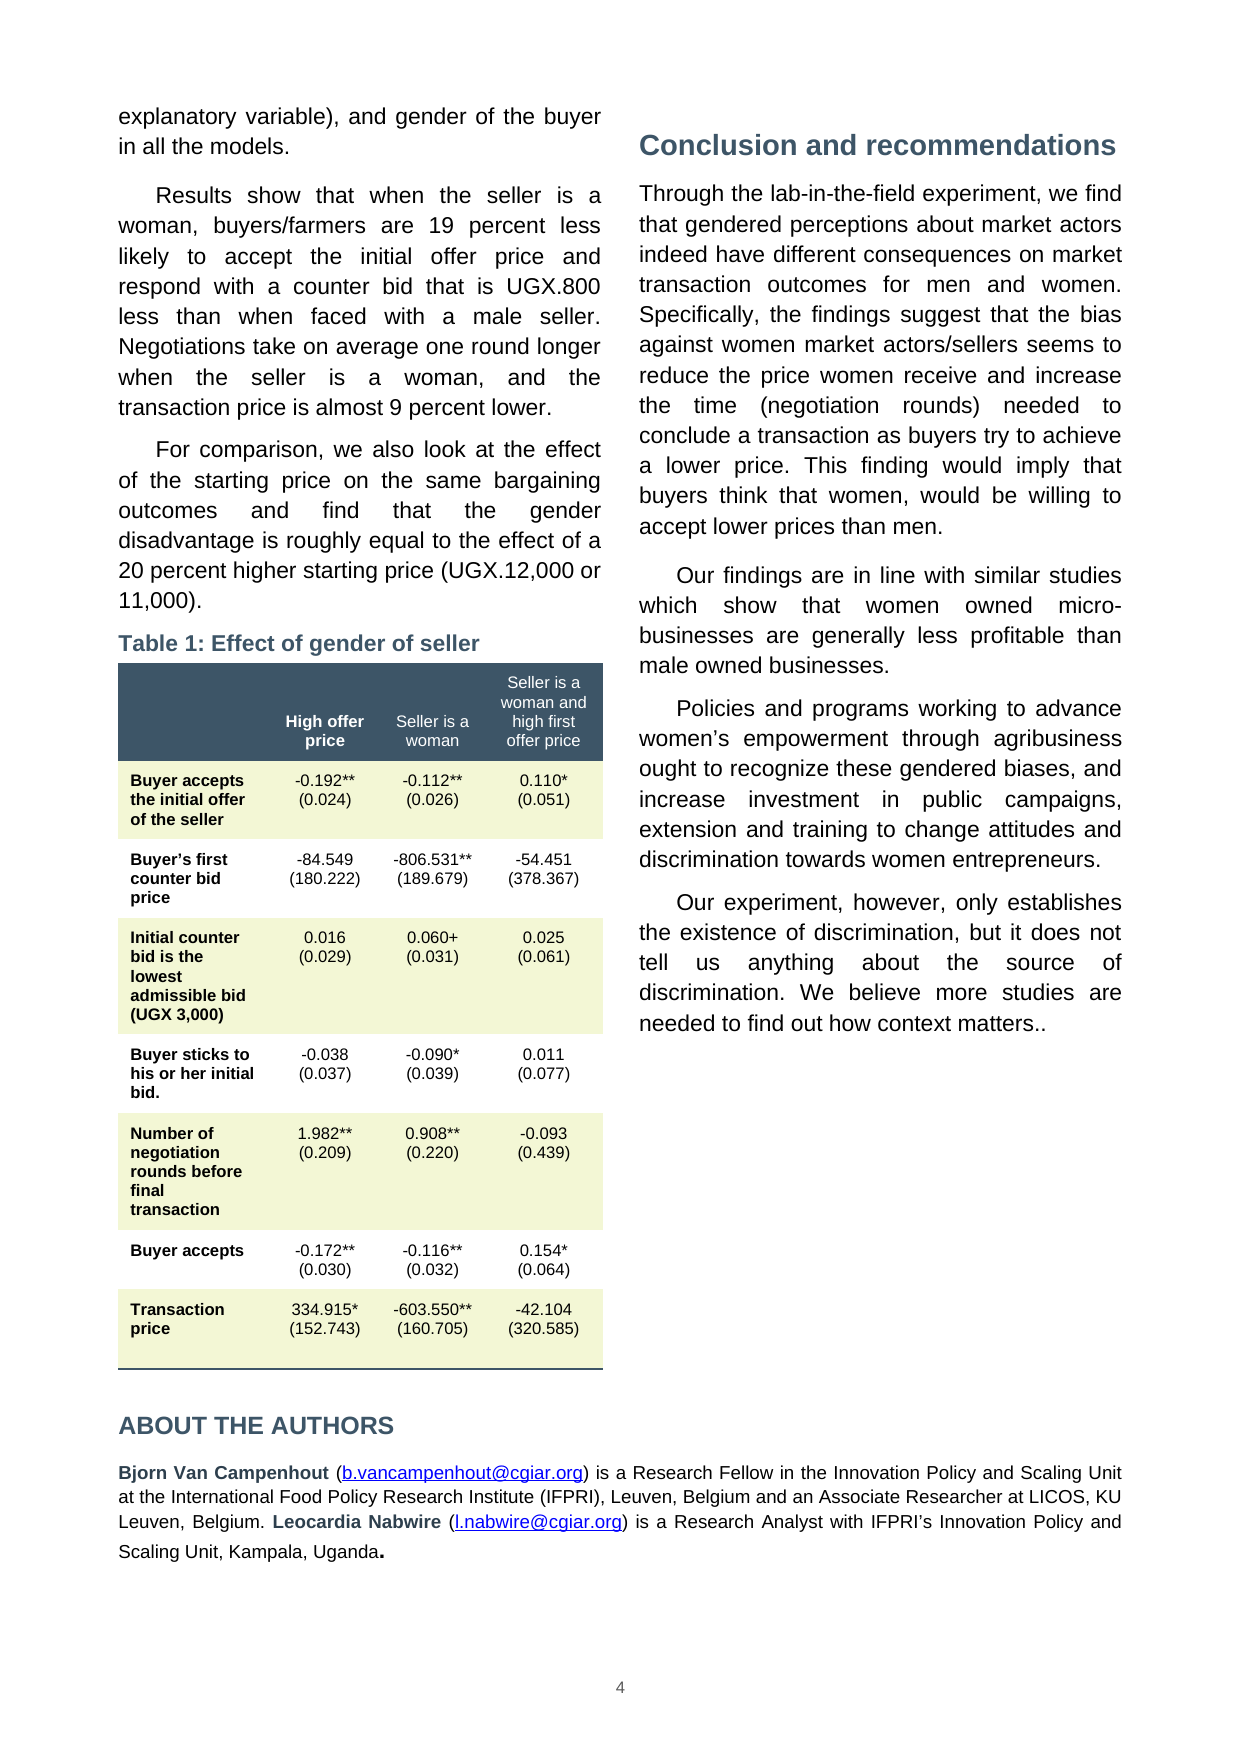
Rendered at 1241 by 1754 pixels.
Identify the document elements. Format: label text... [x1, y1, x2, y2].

table_cell -0.116** (0.032) [381, 1230, 484, 1289]
table_cell -806.531** (189.679) [381, 839, 484, 918]
table_cell Transaction price [118, 1289, 269, 1368]
table_header [118, 663, 269, 761]
table_header High offer price [269, 663, 381, 761]
text Results show that when the seller is a woman, buyers/farmers are 19 percent less likely to accept the initial offer price and respond with a counter bid that is UGX.800 less than when faced with a male seller. Negotiations take on average one round longer when the seller is a woman, and the transaction price is almost 9 percent lower. [118, 182, 601, 420]
text Through the lab-in-the-field experiment, we find that gendered perceptions about market actors indeed have different consequences on market transaction outcomes for men and women. Specifically, the findings suggest that the bias against women market actors/sellers seems to reduce the price women receive and increase the time (negotiation rounds) needed to conclude a transaction as buyers try to achieve a lower price. This finding would imply that buyers think that women, would be willing to accept lower prices than men. [639, 180, 1122, 539]
table_cell 0.011 (0.077) [484, 1035, 603, 1113]
subtitle Conclusion and recommendations [639, 128, 1122, 162]
table_cell -0.172** (0.030) [269, 1230, 381, 1289]
subtitle About the Authors [118, 1411, 1122, 1440]
table_cell Buyer sticks to his or her initial bid. [118, 1035, 269, 1113]
table_cell Buyer’s first counter bid price [118, 839, 269, 918]
table_cell Buyer accepts the initial offer of the seller [118, 761, 269, 839]
text Table 1: Effect of gender of seller [118, 630, 601, 657]
table_cell 0.025 (0.061) [484, 918, 603, 1034]
table_cell -54.451 (378.367) [484, 839, 603, 918]
text Our findings are in line with similar studies which show that women owned micro-businesses are generally less profitable than male owned businesses. [639, 562, 1122, 679]
table_cell -603.550** (160.705) [381, 1289, 484, 1368]
table_cell 0.908** (0.220) [381, 1113, 484, 1230]
table_cell 0.060+ (0.031) [381, 918, 484, 1034]
table_cell Buyer accepts [118, 1230, 269, 1289]
text Bjorn Van Campenhout (b.vancampenhout@cgiar.org) is a Research Fellow in the Innovation Policy and Scaling Unit at the International Food Policy Research Institute (IFPRI), Leuven, Belgium and an Associate Researcher at LICOS, KU Leuven, Belgium. Leocardia Nabwire (l.nabwire@cgiar.org) is a Research Analyst with IFPRI’s Innovation Policy and Scaling Unit, Kampala, Uganda. [118, 1462, 1122, 1563]
table_cell 0.154* (0.064) [484, 1230, 603, 1289]
text Policies and programs working to advance women’s empowerment through agribusiness ought to recognize these gendered biases, and increase investment in public campaigns, extension and training to change attitudes and discrimination towards women entrepreneurs. [639, 695, 1122, 872]
text Our experiment, however, only establishes the existence of discrimination, but it does not tell us anything about the source of discrimination. We believe more studies are needed to find out how context matters.. [639, 889, 1122, 1036]
table_cell -42.104 (320.585) [484, 1289, 603, 1368]
table_cell Initial counter bid is the lowest admissible bid (UGX 3,000) [118, 918, 269, 1034]
table_cell 0.110* (0.051) [484, 761, 603, 839]
table_cell -84.549 (180.222) [269, 839, 381, 918]
table_cell 334.915* (152.743) [269, 1289, 381, 1368]
text For comparison, we also look at the effect of the starting price on the same bargaining outcomes and find that the gender disadvantage is roughly equal to the effect of a 20 percent higher starting price (UGX.12,000 or 11,000). [118, 436, 601, 614]
table_cell -0.112** (0.026) [381, 761, 484, 839]
table_cell -0.038 (0.037) [269, 1035, 381, 1113]
table_cell Number of negotiation rounds before final transaction [118, 1113, 269, 1230]
table_cell -0.090* (0.039) [381, 1035, 484, 1113]
table_cell 0.016 (0.029) [269, 918, 381, 1034]
table_cell -0.093 (0.439) [484, 1113, 603, 1230]
table_cell 1.982** (0.209) [269, 1113, 381, 1230]
table_cell -0.192** (0.024) [269, 761, 381, 839]
table_header Seller is a woman and high first offer price [484, 663, 603, 761]
table_header Seller is a woman [381, 663, 484, 761]
